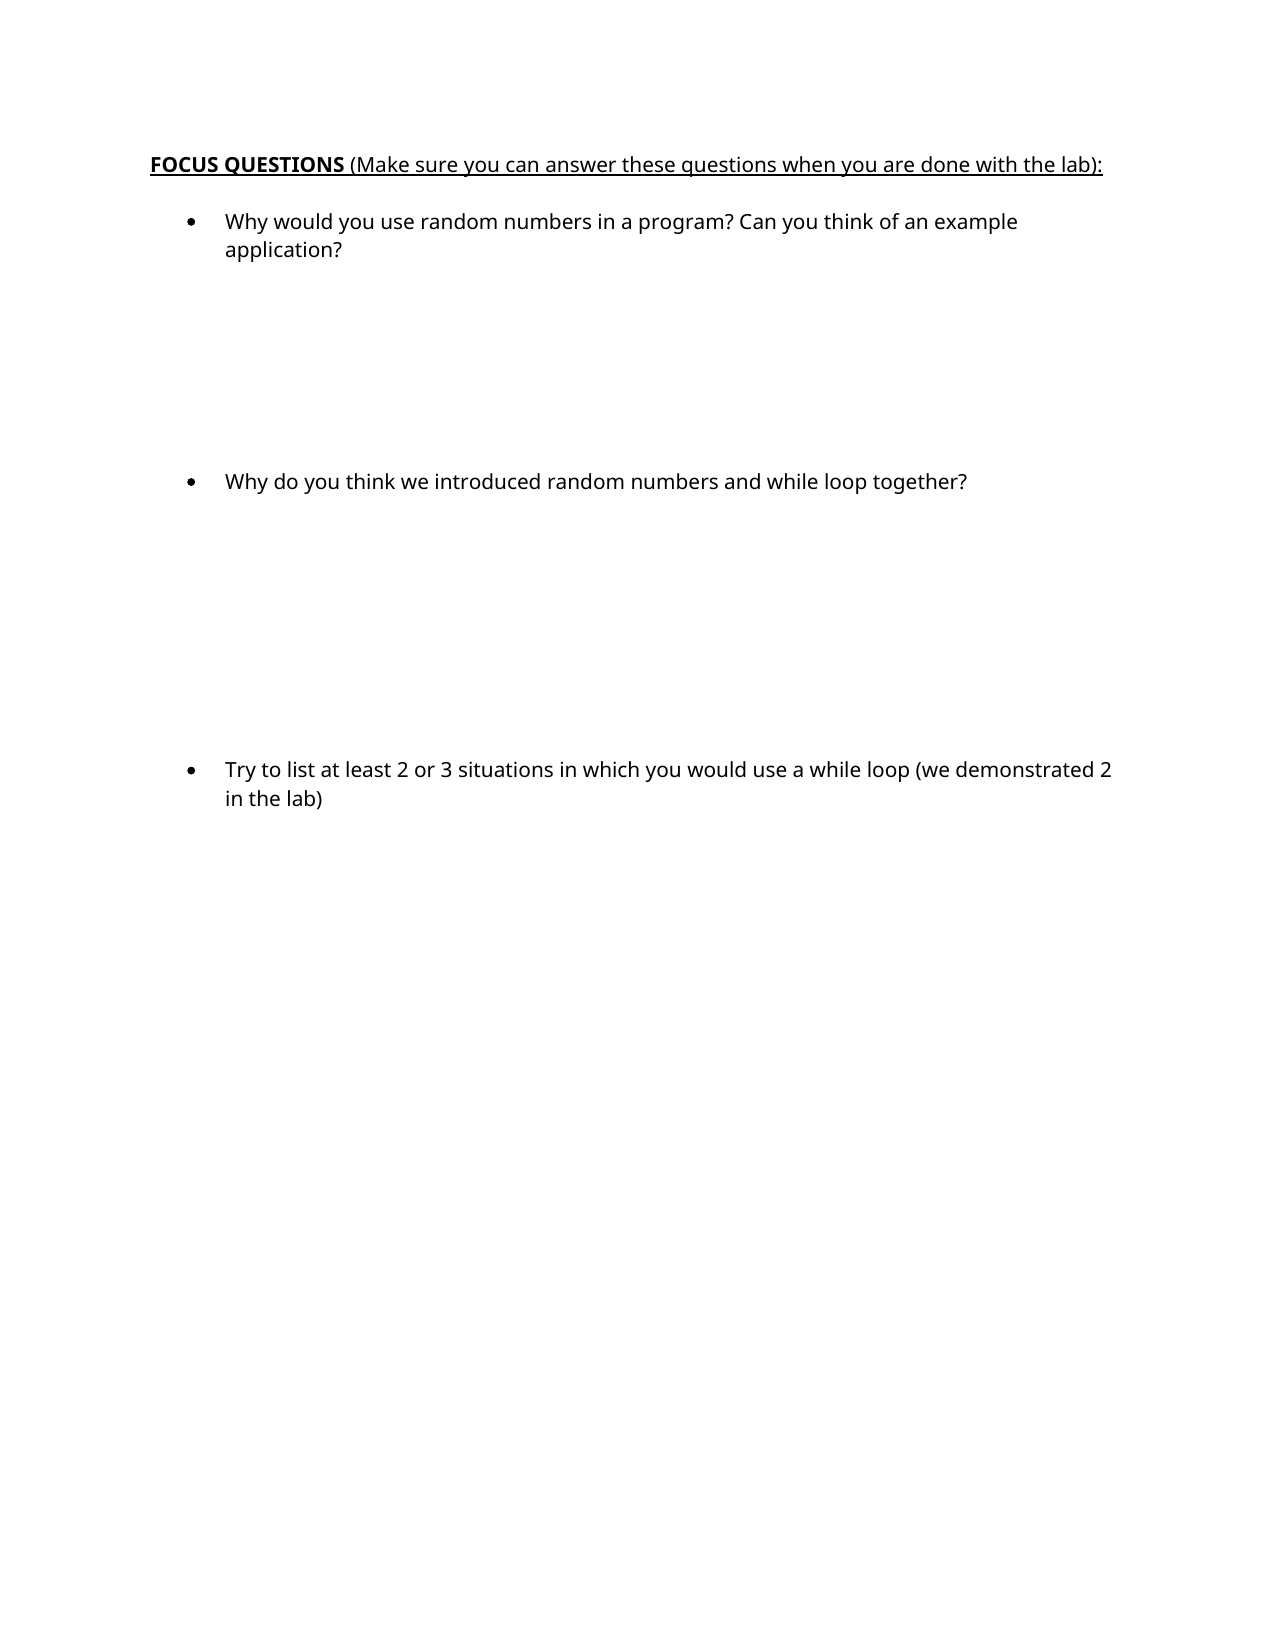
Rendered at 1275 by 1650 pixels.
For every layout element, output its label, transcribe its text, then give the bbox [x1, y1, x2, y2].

text FOCUS QUESTIONS (Make sure you can answer these questions when you are done with the lab): [150, 150, 1125, 178]
list Why would you use random numbers in a program? Can you think of an example application? [187, 207, 1125, 408]
list Why do you think we introduced random numbers and while loop together? [187, 467, 1125, 554]
list Try to list at least 2 or 3 situations in which you would use a while loop (we demonstrated 2 in the lab) [187, 756, 1125, 1042]
